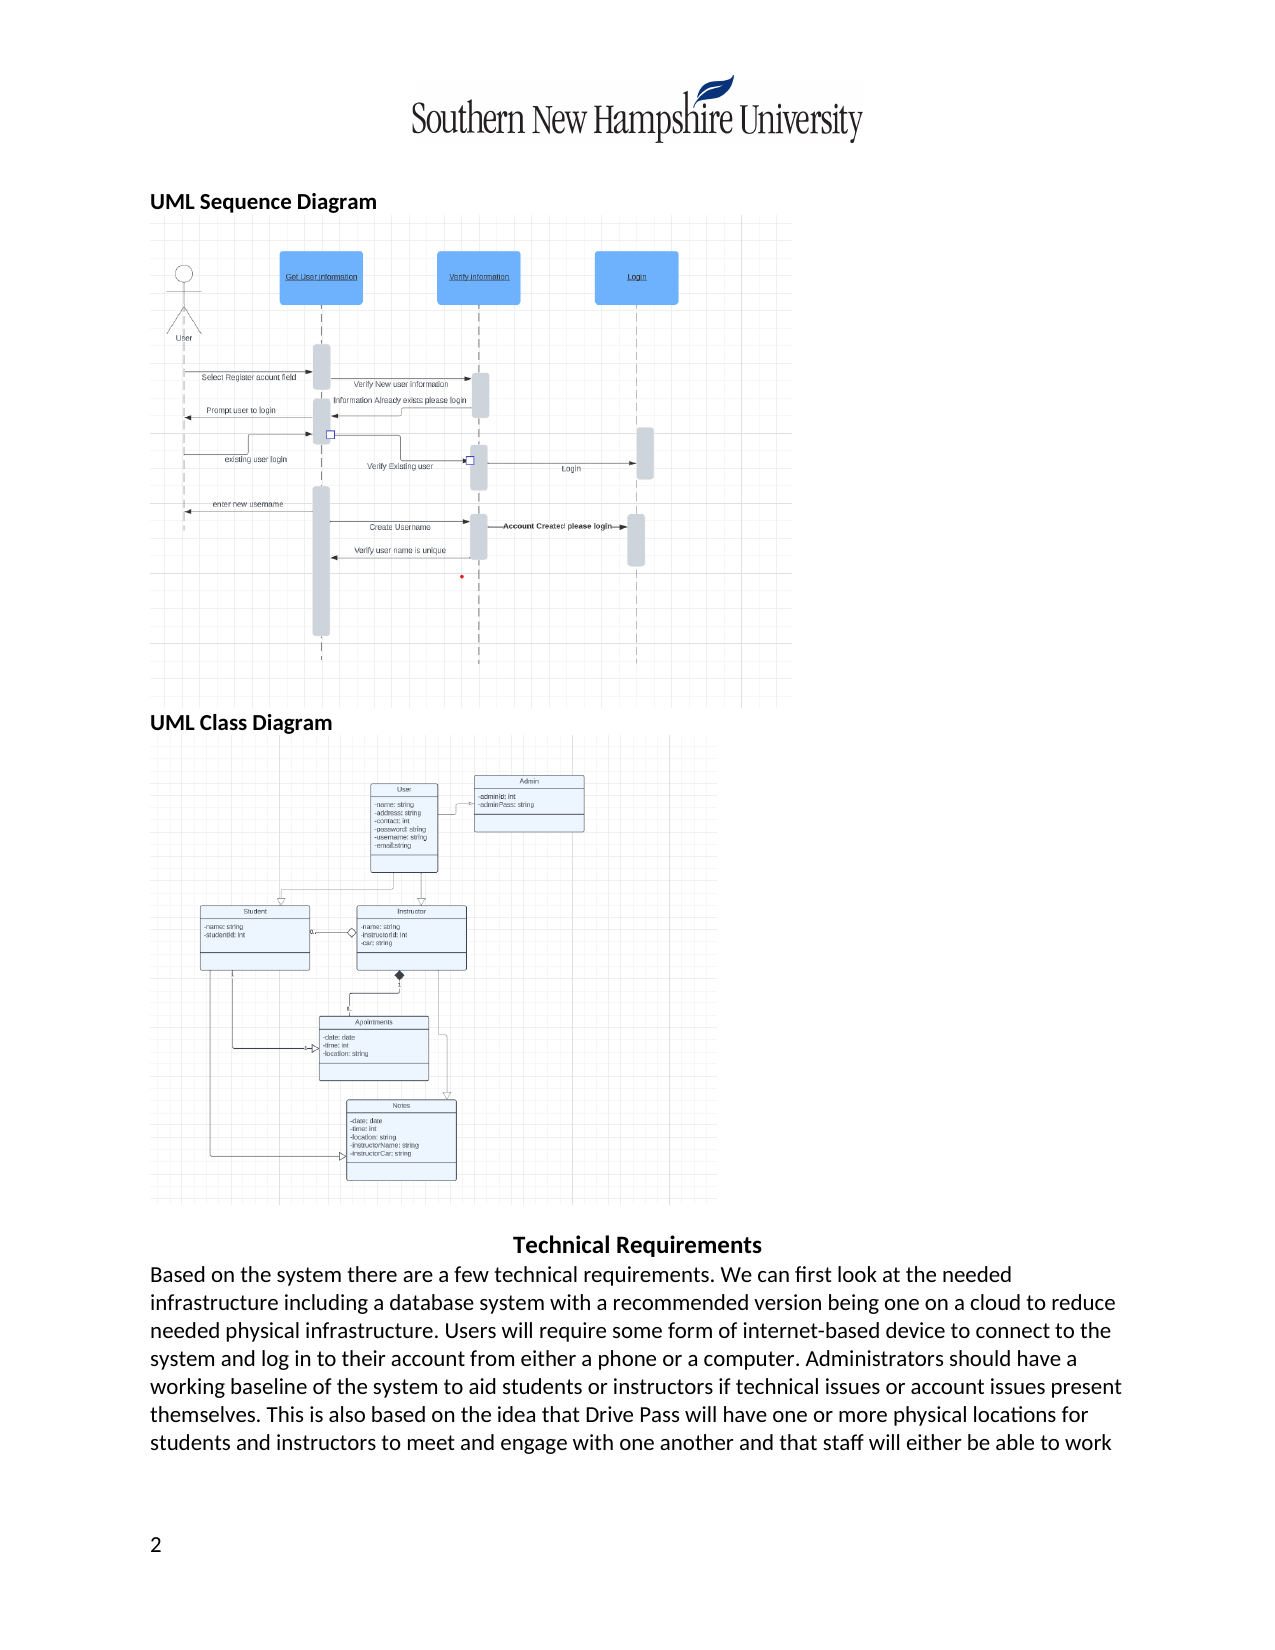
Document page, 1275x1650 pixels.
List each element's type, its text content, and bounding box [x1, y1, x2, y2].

subtitle UML Class Diagram [150, 708, 1125, 736]
subtitle Technical Requirements [150, 1230, 1125, 1260]
picture [150, 215, 792, 708]
subtitle UML Sequence Diagram [150, 187, 1125, 215]
picture [412, 75, 863, 143]
picture [150, 735, 718, 1205]
